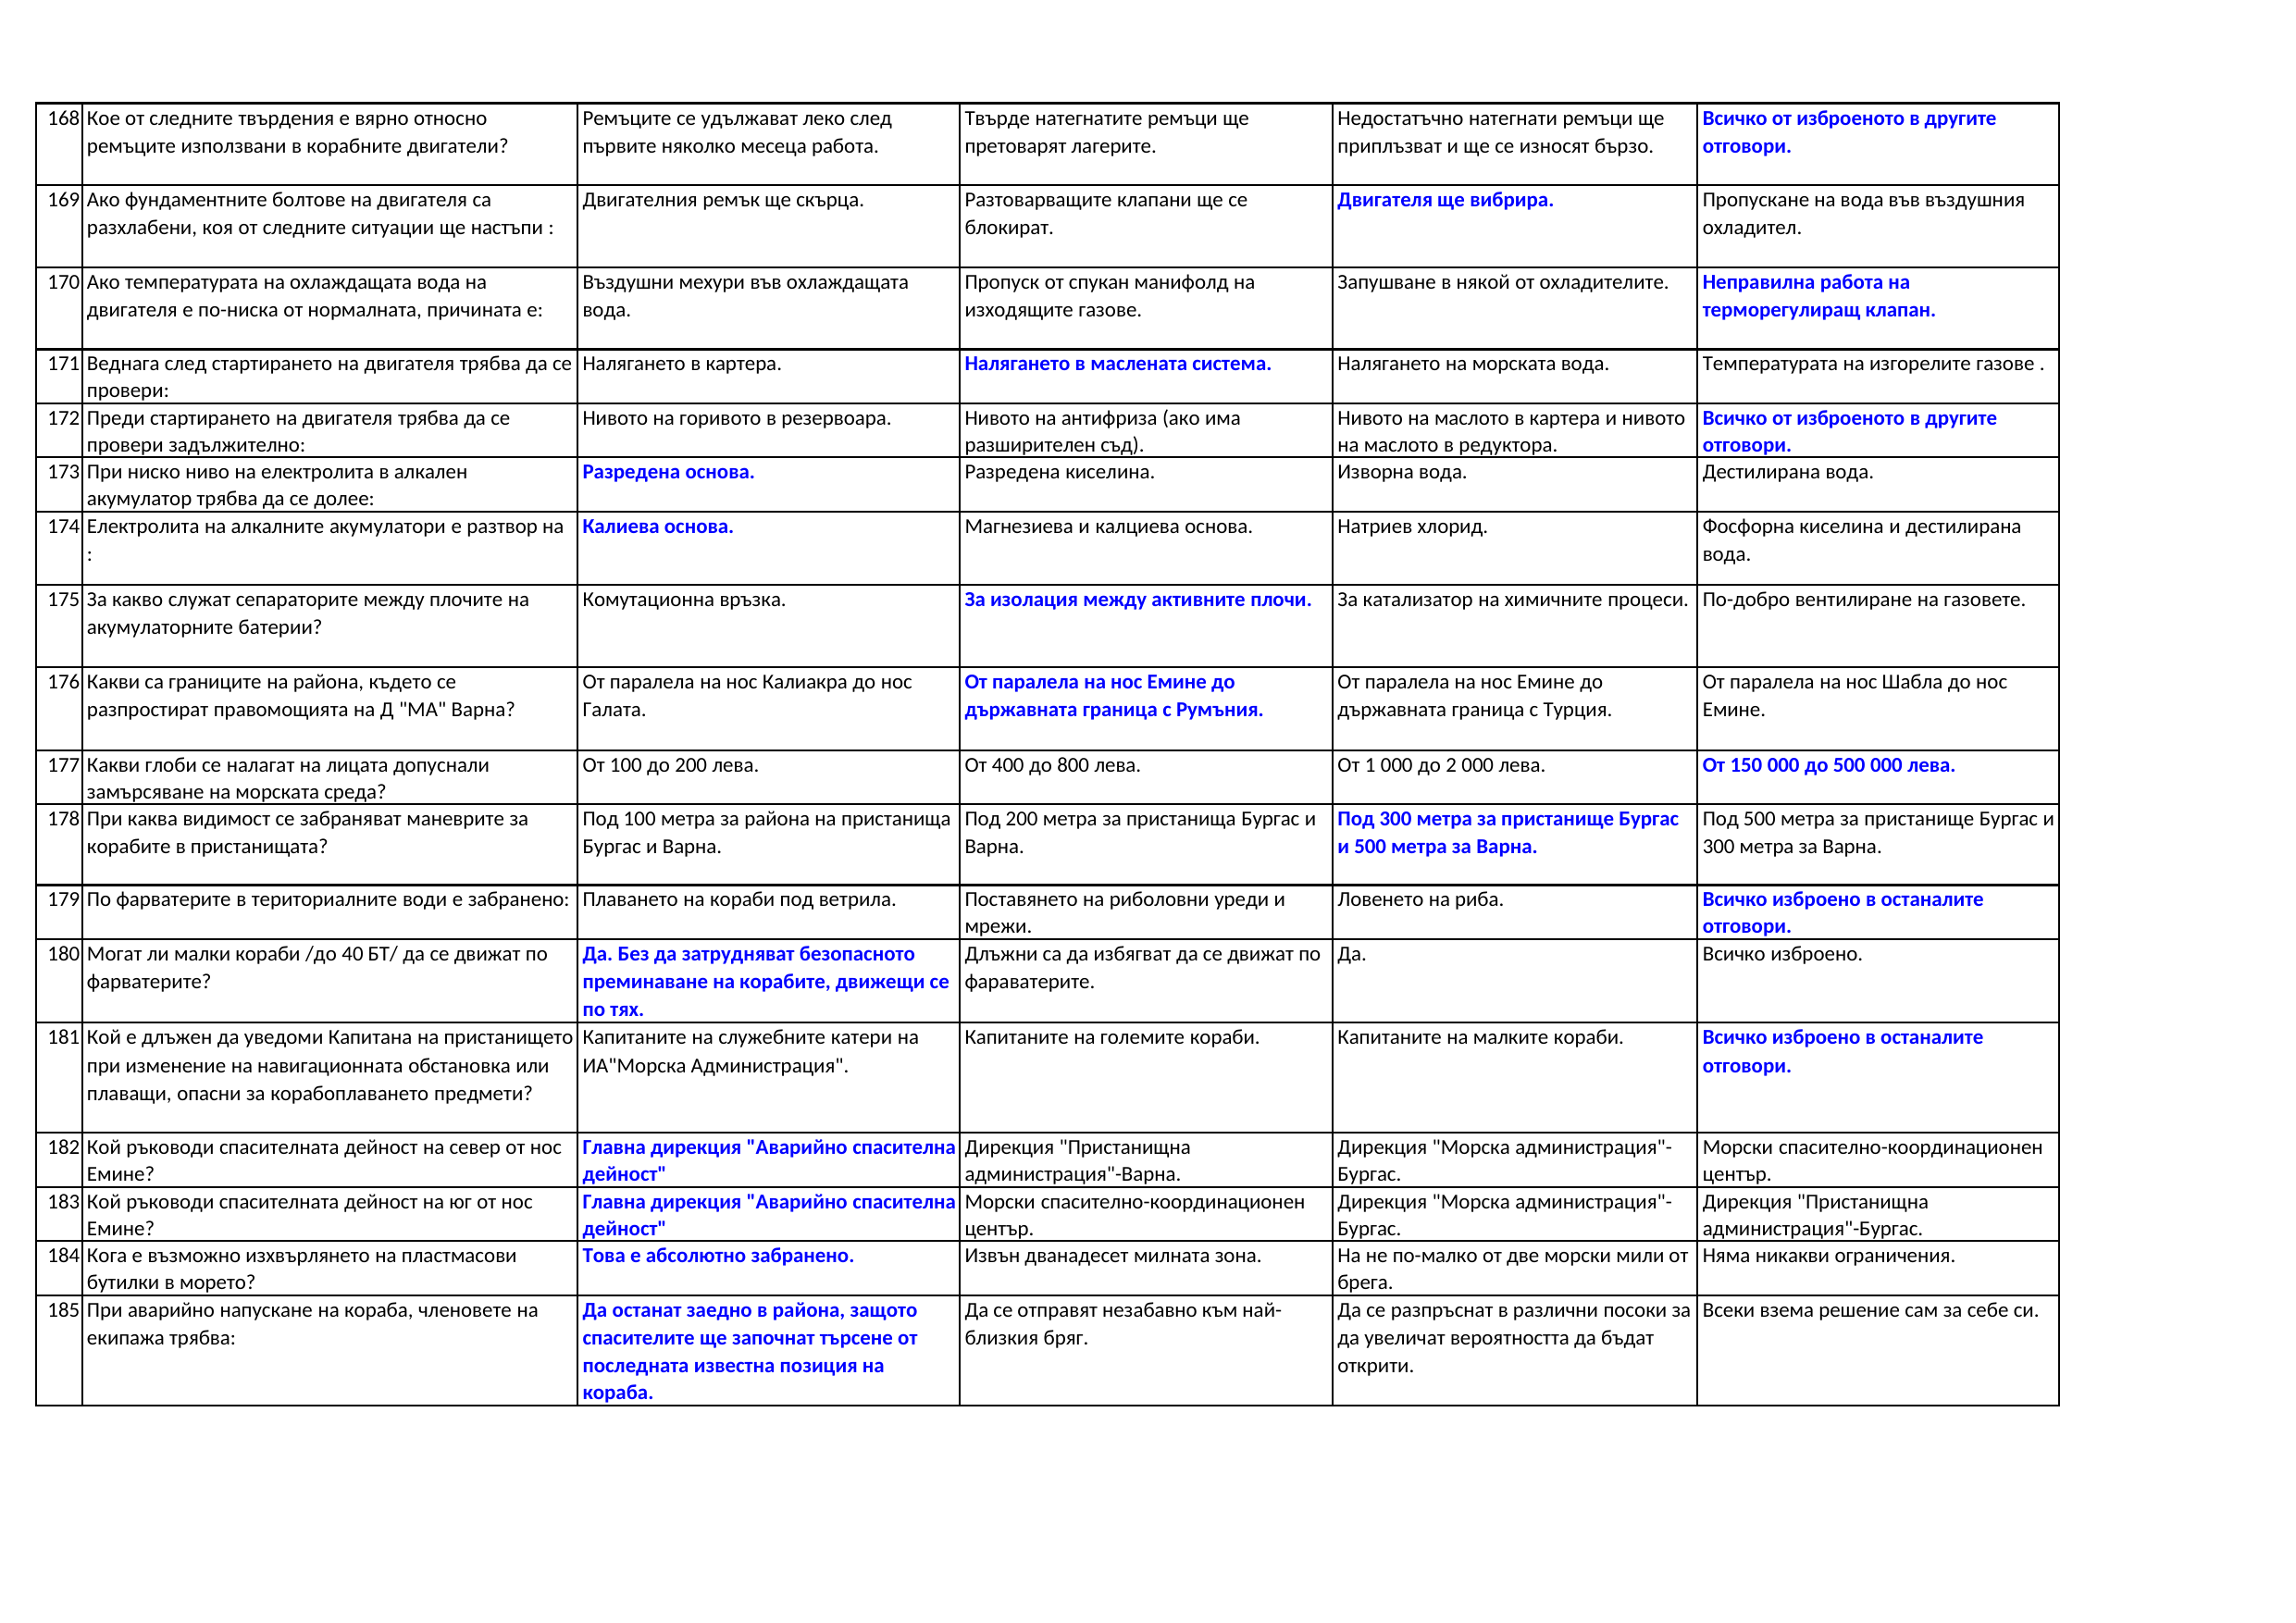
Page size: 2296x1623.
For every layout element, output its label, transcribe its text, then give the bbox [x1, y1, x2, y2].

table_cell На не по-малко от две морски мили от брега. [1334, 1242, 1696, 1294]
table_cell За какво служат сепараторите между плочите на акумулаторните батерии? [83, 586, 577, 666]
table_header Всичко от изброеното в другите отговори. [1698, 105, 2058, 184]
table_cell Под 300 метра за пристанище Бургас и 500 метра за Варна. [1334, 805, 1696, 884]
table_cell Нивото на маслото в картера и нивото на маслото в редуктора. [1334, 404, 1696, 456]
table_cell Плаването на кораби под ветрила. [578, 886, 959, 938]
table_cell Под 200 метра за пристанища Бургас и Варна. [961, 805, 1332, 884]
table_cell За изолация между активните плочи. [961, 586, 1332, 666]
table_cell Кой е длъжен да уведоми Капитана на пристанището при изменение на навигационната обстановка или плаващи, опасни за корабоплаването предмети? [83, 1023, 577, 1132]
table_cell 184 [37, 1242, 81, 1294]
table_cell Всичко изброено в останалите отговори. [1698, 886, 2058, 938]
table_cell Пропускане на вода във въздушния охладител. [1698, 186, 2058, 266]
table_cell Всичко изброено. [1698, 940, 2058, 1022]
table_cell Кога е възможно изхвърлянето на пластмасови бутилки в морето? [83, 1242, 577, 1294]
table_cell Могат ли малки кораби /до 40 БТ/ да се движат по фарватерите? [83, 940, 577, 1022]
table_cell Изворна вода. [1334, 458, 1696, 511]
table_cell 175 [37, 586, 81, 666]
table_cell Нивото на горивото в резервоара. [578, 404, 959, 456]
table_cell 171 [37, 351, 81, 403]
table_cell Налягането на морската вода. [1334, 351, 1696, 403]
table_cell Главна дирекция "Аварийно спасителна дейност" [578, 1188, 959, 1240]
table_cell Комутационна връзка. [578, 586, 959, 666]
table_cell Двигателя ще вибрира. [1334, 186, 1696, 266]
table_cell Дирекция "Пристанищна администрация"-Варна. [961, 1134, 1332, 1186]
table_cell Ако фундаментните болтове на двигателя са разхлабени, коя от следните ситуации ще настъпи : [83, 186, 577, 266]
table_cell Всичко изброено в останалите отговори. [1698, 1023, 2058, 1132]
table_cell 169 [37, 186, 81, 266]
table_cell Какви глоби се налагат на лицата допуснали замърсяване на морската среда? [83, 751, 577, 803]
table_cell Длъжни са да избягват да се движат по фараватерите. [961, 940, 1332, 1022]
table_cell Морски спасително-координационен център. [961, 1188, 1332, 1240]
table_cell Двигателния ремък ще скърца. [578, 186, 959, 266]
table_cell Температурата на изгорелите газове . [1698, 351, 2058, 403]
table_cell Кой ръководи спасителната дейност на юг от нос Емине? [83, 1188, 577, 1240]
table_cell 183 [37, 1188, 81, 1240]
table_cell От 100 до 200 лева. [578, 751, 959, 803]
table_cell Ловенето на риба. [1334, 886, 1696, 938]
table_cell Калиева основа. [578, 513, 959, 584]
table_cell 170 [37, 268, 81, 348]
table_cell Преди стартирането на двигателя трябва да се провери задължително: [83, 404, 577, 456]
table_cell Капитаните на малките кораби. [1334, 1023, 1696, 1132]
table_cell Да се отправят незабавно към най- близкия бряг. [961, 1296, 1332, 1404]
table_cell Електролита на алкалните акумулатори е разтвор на : [83, 513, 577, 584]
table_cell 178 [37, 805, 81, 884]
table_cell За катализатор на химичните процеси. [1334, 586, 1696, 666]
table_header 168 [37, 105, 81, 184]
table_cell По-добро вентилиране на газовете. [1698, 586, 2058, 666]
table_cell От паралела на нос Емине до държавната граница с Турция. [1334, 668, 1696, 750]
table_cell Нивото на антифриза (ако има разширителен съд). [961, 404, 1332, 456]
table_cell Натриев хлорид. [1334, 513, 1696, 584]
table_cell От паралела на нос Шабла до нос Емине. [1698, 668, 2058, 750]
table_cell Магнезиева и калциева основа. [961, 513, 1332, 584]
table_cell Какви са границите на района, където се разпростират правомощията на Д "МА" Варна? [83, 668, 577, 750]
table_cell Дирекция "Морска администрация"- Бургас. [1334, 1188, 1696, 1240]
table_cell Веднага след стартирането на двигателя трябва да се провери: [83, 351, 577, 403]
table_cell Извън дванадесет милната зона. [961, 1242, 1332, 1294]
table_cell Въздушни мехури във охлаждащата вода. [578, 268, 959, 348]
table_cell Капитаните на големите кораби. [961, 1023, 1332, 1132]
table_cell 180 [37, 940, 81, 1022]
table_cell Разредена киселина. [961, 458, 1332, 511]
table_cell Пропуск от спукан манифолд на изходящите газове. [961, 268, 1332, 348]
table_cell От 400 до 800 лева. [961, 751, 1332, 803]
table_cell От паралела на нос Калиакра до нос Галата. [578, 668, 959, 750]
table_cell 185 [37, 1296, 81, 1404]
table_cell Дестилирана вода. [1698, 458, 2058, 511]
table_cell 177 [37, 751, 81, 803]
table_cell Да останат заедно в района, защото спасителите ще започнат търсене от последната известна позиция на кораба. [578, 1296, 959, 1404]
table_cell Разредена основа. [578, 458, 959, 511]
table_cell Главна дирекция "Аварийно спасителна дейност" [578, 1134, 959, 1186]
table_cell Поставянето на риболовни уреди и мрежи. [961, 886, 1332, 938]
table_cell Запушване в някой от охладителите. [1334, 268, 1696, 348]
table_cell Дирекция "Пристанищна администрация"-Бургас. [1698, 1188, 2058, 1240]
table_cell Налягането в картера. [578, 351, 959, 403]
table_header Недостатъчно натегнати ремъци ще приплъзват и ще се износят бързо. [1334, 105, 1696, 184]
table_header Твърде натегнатите ремъци ще претоварят лагерите. [961, 105, 1332, 184]
table_cell По фарватерите в териториалните води е забранено: [83, 886, 577, 938]
table_header Ремъците се удължават леко след първите няколко месеца работа. [578, 105, 959, 184]
table_cell Да. [1334, 940, 1696, 1022]
table_cell Под 500 метра за пристанище Бургас и 300 метра за Варна. [1698, 805, 2058, 884]
table_header Кое от следните твърдения е вярно относно ремъците използвани в корабните двигатели? [83, 105, 577, 184]
table_cell 173 [37, 458, 81, 511]
table_cell От паралела на нос Емине до държавната граница с Румъния. [961, 668, 1332, 750]
table_cell Кой ръководи спасителната дейност на север от нос Емине? [83, 1134, 577, 1186]
table_cell 179 [37, 886, 81, 938]
table_cell При каква видимост се забраняват маневрите за корабите в пристанищата? [83, 805, 577, 884]
table_cell Да. Без да затрудняват безопасното преминаване на корабите, движещи се по тях. [578, 940, 959, 1022]
table_cell От 150 000 до 500 000 лева. [1698, 751, 2058, 803]
table_cell Под 100 метра за района на пристанища Бургас и Варна. [578, 805, 959, 884]
table_cell Капитаните на служебните катери на ИА"Морска Администрация". [578, 1023, 959, 1132]
table_cell 174 [37, 513, 81, 584]
table_cell 181 [37, 1023, 81, 1132]
table_cell Неправилна работа на терморегулиращ клапан. [1698, 268, 2058, 348]
table_cell При ниско ниво на електролита в алкален акумулатор трябва да се долее: [83, 458, 577, 511]
table_cell 176 [37, 668, 81, 750]
table_cell От 1 000 до 2 000 лева. [1334, 751, 1696, 803]
table_cell Морски спасително-координационен център. [1698, 1134, 2058, 1186]
table_cell Дирекция "Морска администрация"- Бургас. [1334, 1134, 1696, 1186]
table_cell Разтоварващите клапани ще се блокират. [961, 186, 1332, 266]
table_cell Фосфорна киселина и дестилирана вода. [1698, 513, 2058, 584]
table_cell 172 [37, 404, 81, 456]
table_cell Ако температурата на охлаждащата вода на двигателя е по-ниска от нормалната, причината е: [83, 268, 577, 348]
table_cell При аварийно напускане на кораба, членовете на екипажа трябва: [83, 1296, 577, 1404]
table_cell Налягането в маслената система. [961, 351, 1332, 403]
table_cell Всеки взема решение сам за себе си. [1698, 1296, 2058, 1404]
table_cell Това е абсолютно забранено. [578, 1242, 959, 1294]
table_cell Всичко от изброеното в другите отговори. [1698, 404, 2058, 456]
table_cell Няма никакви ограничения. [1698, 1242, 2058, 1294]
table_cell 182 [37, 1134, 81, 1186]
table_cell Да се разпръснат в различни посоки за да увеличат вероятността да бъдат открити. [1334, 1296, 1696, 1404]
